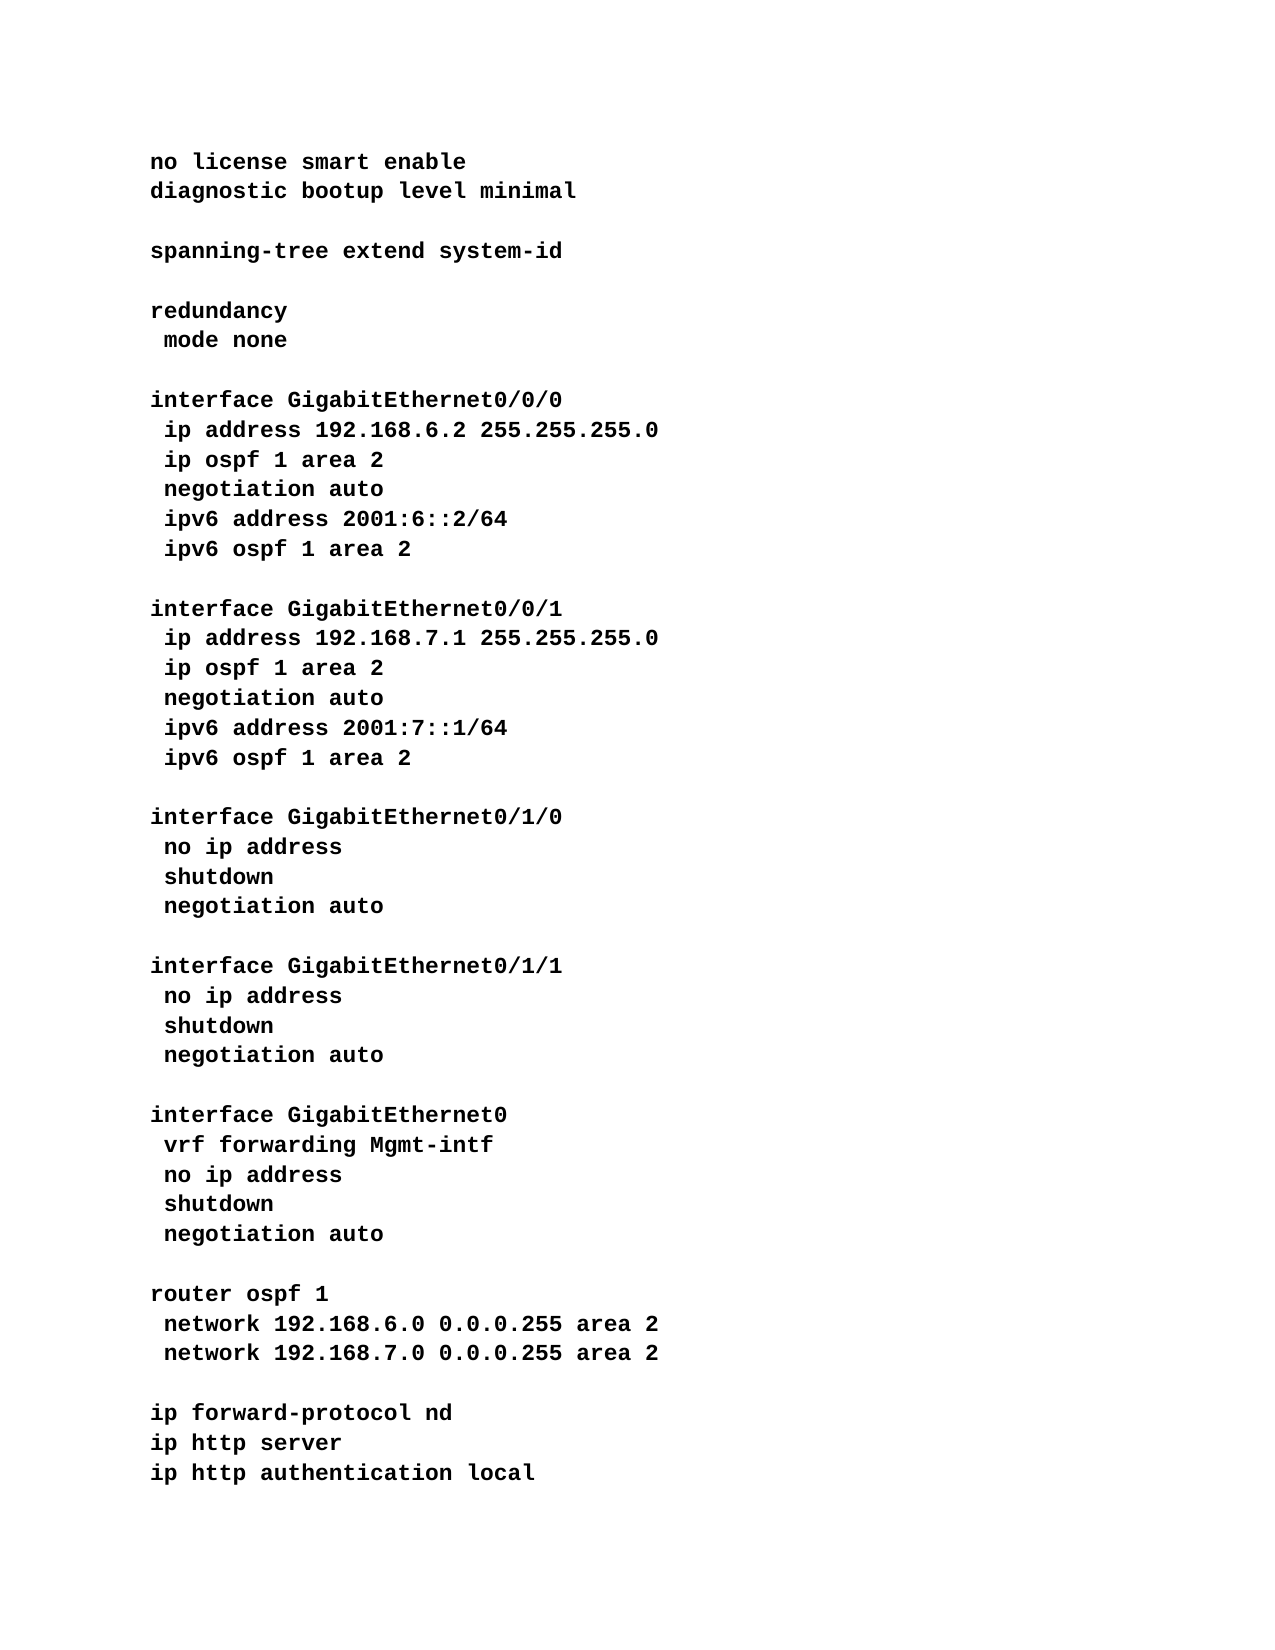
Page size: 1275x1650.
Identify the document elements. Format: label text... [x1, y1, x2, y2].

text ip ospf 1 area 2 [150, 448, 1125, 474]
text vrf forwarding Mgmt-intf [150, 1133, 1125, 1159]
text ipv6 address 2001:7::1/64 [150, 716, 1125, 742]
text network 192.168.6.0 0.0.0.255 area 2 [150, 1312, 1125, 1338]
text no ip address [150, 984, 1125, 1010]
text negotiation auto [150, 895, 1125, 921]
text negotiation auto [150, 1222, 1125, 1248]
text ipv6 address 2001:6::2/64 [150, 507, 1125, 533]
text network 192.168.7.0 0.0.0.255 area 2 [150, 1342, 1125, 1368]
text diagnostic bootup level minimal [150, 180, 1125, 206]
text router ospf 1 [150, 1282, 1125, 1308]
text mode none [150, 329, 1125, 355]
text negotiation auto [150, 1044, 1125, 1070]
text ip address 192.168.7.1 255.255.255.0 [150, 627, 1125, 653]
text redundancy [150, 299, 1125, 325]
text no ip address [150, 1163, 1125, 1189]
text shutdown [150, 1014, 1125, 1040]
text ip ospf 1 area 2 [150, 656, 1125, 682]
text negotiation auto [150, 478, 1125, 504]
text spanning-tree extend system-id [150, 239, 1125, 265]
text interface GigabitEthernet0/1/1 [150, 954, 1125, 980]
text no license smart enable [150, 150, 1125, 176]
text ipv6 ospf 1 area 2 [150, 746, 1125, 772]
text shutdown [150, 1193, 1125, 1219]
text shutdown [150, 865, 1125, 891]
text ip http authentication local [150, 1461, 1125, 1487]
text ipv6 ospf 1 area 2 [150, 537, 1125, 563]
text ip http server [150, 1431, 1125, 1457]
text ip address 192.168.6.2 255.255.255.0 [150, 418, 1125, 444]
text interface GigabitEthernet0/0/1 [150, 597, 1125, 623]
text ip forward-protocol nd [150, 1401, 1125, 1427]
text interface GigabitEthernet0/0/0 [150, 388, 1125, 414]
text interface GigabitEthernet0 [150, 1103, 1125, 1129]
text negotiation auto [150, 686, 1125, 712]
text no ip address [150, 835, 1125, 861]
text interface GigabitEthernet0/1/0 [150, 805, 1125, 831]
